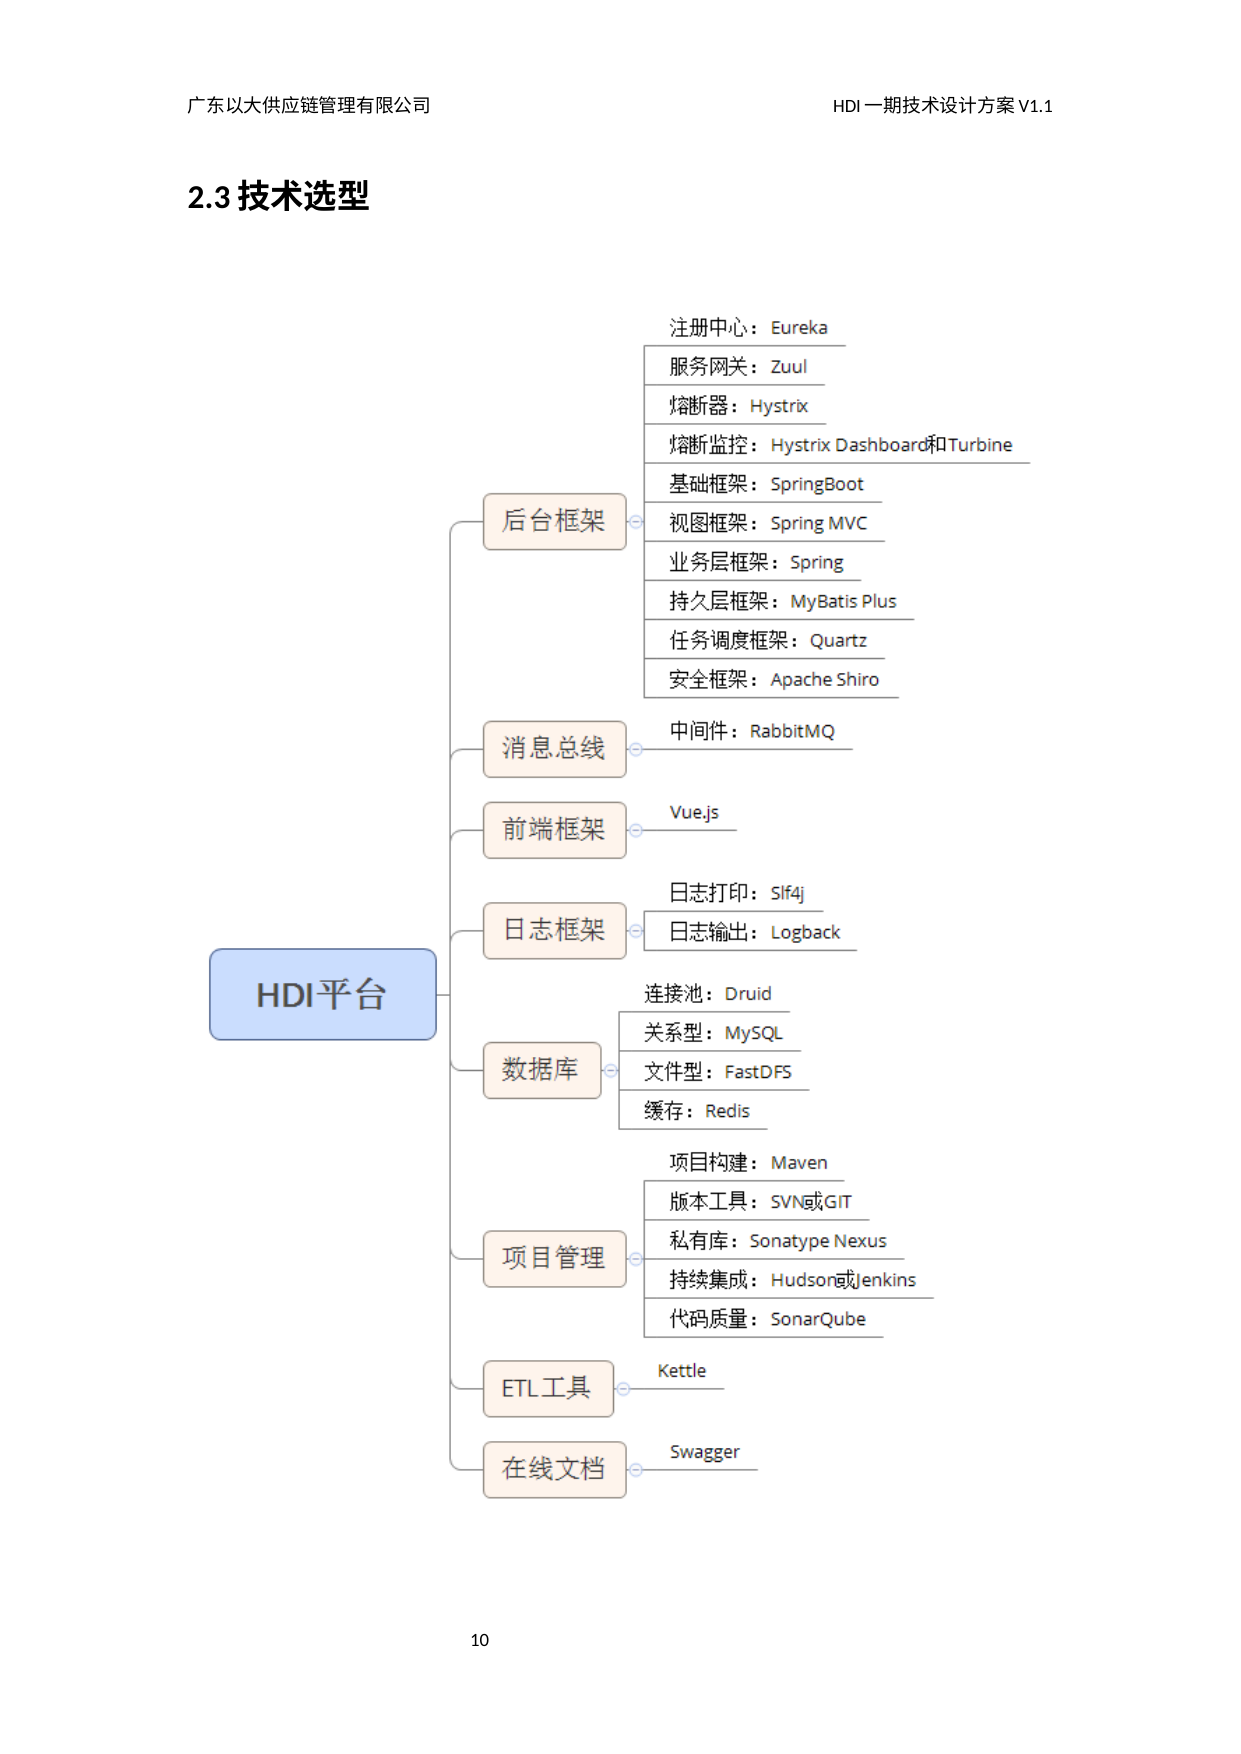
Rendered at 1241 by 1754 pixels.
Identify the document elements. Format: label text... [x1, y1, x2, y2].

picture [187, 288, 1053, 1521]
subtitle 2.3技术选型 [187, 162, 1053, 227]
